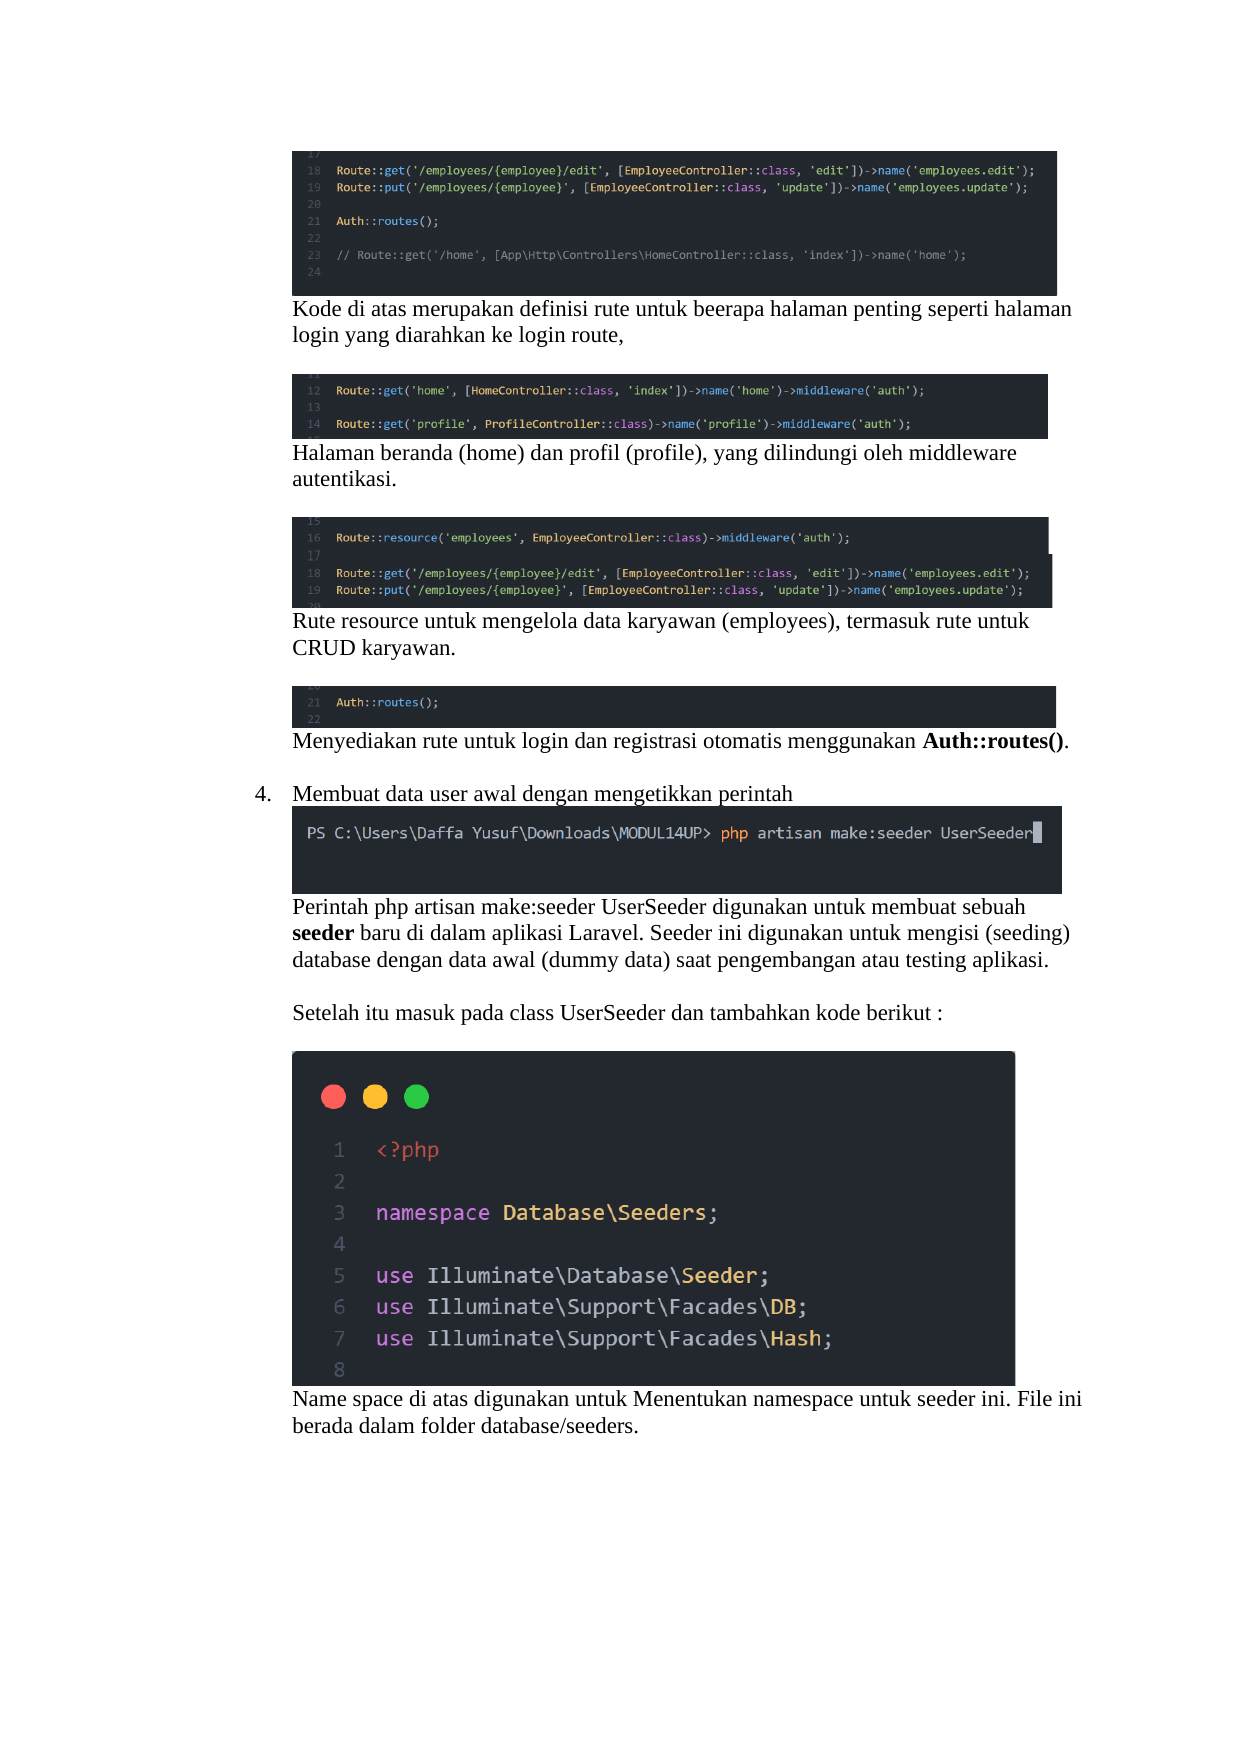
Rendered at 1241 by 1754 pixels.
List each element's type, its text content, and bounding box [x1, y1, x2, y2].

list Membuat data user awal dengan mengetikkan perintah [254, 780, 1091, 806]
list Menyediakan rute untuk login dan registrasi otomatis menggunakan Auth::routes(). [292, 727, 1091, 754]
picture [292, 374, 1048, 439]
list Halaman beranda (home) dan profil (profile), yang dilindungi oleh middleware autentikasi. [292, 439, 1091, 491]
picture [292, 151, 1058, 296]
picture [292, 686, 1057, 728]
list Kode di atas merupakan definisi rute untuk beerapa halaman penting seperti halaman login yang diarahkan ke login route, [292, 295, 1091, 348]
list Perintah php artisan make:seeder UserSeeder digunakan untuk membuat sebuah seeder baru di dalam aplikasi Laravel. Seeder ini digunakan untuk mengisi (seeding) database dengan data awal (dummy data) saat pengembangan atau testing aplikasi. [292, 893, 1091, 972]
list Setelah itu masuk pada class UserSeeder dan tambahkan kode berikut : [292, 998, 1091, 1025]
picture [292, 517, 1053, 608]
list Rute resource untuk mengelola data karyawan (employees), termasuk rute untuk CRUD karyawan. [292, 607, 1091, 660]
picture [292, 806, 1062, 894]
list Name space di atas digunakan untuk Menentukan namespace untuk seeder ini. File ini berada dalam folder database/seeders. [292, 1385, 1091, 1438]
picture [292, 1051, 1016, 1386]
